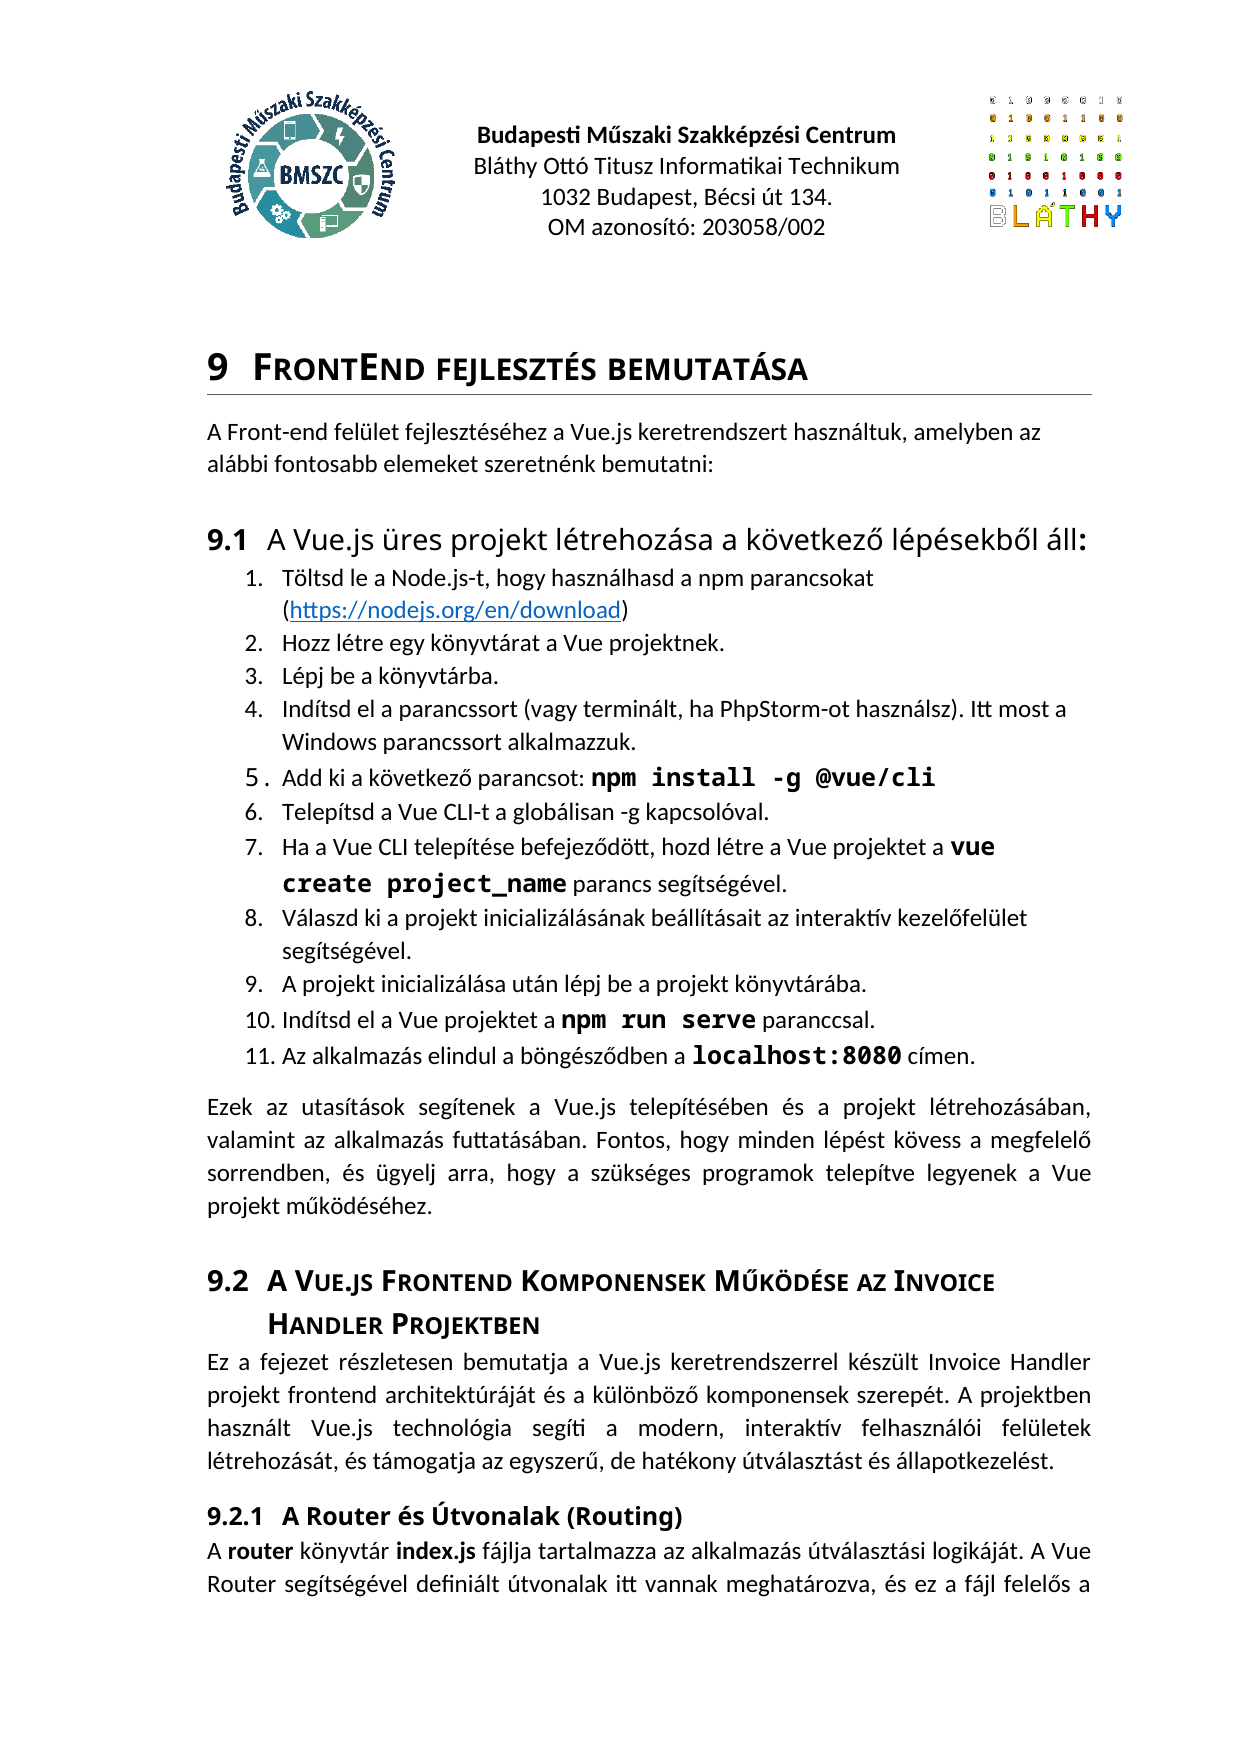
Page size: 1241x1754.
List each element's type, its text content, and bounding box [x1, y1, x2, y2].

subtitle FrontEnd fejlesztés bemutatása [207, 341, 1092, 394]
list Töltsd le a Node.js-t, hogy használhasd a npm parancsokat (https://nodejs.org/en/download) [244, 562, 1092, 625]
subtitle A Router és Útvonalak (Routing) [207, 1499, 1092, 1533]
list A projekt inicializálása után lépj be a projekt könyvtárába. [244, 968, 1092, 999]
text A Front-end felület fejlesztéséhez a Vue.js keretrendszert használtuk, amelyben az alábbi fontosabb elemeket szeretnénk bemutatni: [207, 416, 1092, 479]
list Hozz létre egy könyvtárat a Vue projektnek. [244, 628, 1092, 658]
list Az alkalmazás elindul a böngésződben a localhost:8080 címen. [244, 1038, 1092, 1072]
picture [222, 88, 398, 242]
text Ezek az utasítások segítenek a Vue.js telepítésében és a projekt létrehozásában, valamint az alkalmazás futtatásában. Fontos, hogy minden lépést kövess a megfelelő sorrendben, és ügyelj arra, hogy a szükséges programok telepítve legyenek a Vue projekt működéséhez. [207, 1091, 1092, 1221]
list Indítsd el a Vue projektet a npm run serve paranccsal. [244, 1001, 1092, 1035]
list Indítsd el a parancssort (vagy terminált, ha PhpStorm-ot használsz). Itt most a Windows parancssort alkalmazzuk. [244, 693, 1092, 757]
list Telepítsd a Vue CLI-t a globálisan -g kapcsolóval. [244, 796, 1092, 827]
list Válaszd ki a projekt inicializálásának beállításait az interaktív kezelőfelület segítségével. [244, 902, 1092, 966]
text Ez a fejezet részletesen bemutatja a Vue.js keretrendszerrel készült Invoice Handler projekt frontend architektúráját és a különböző komponensek szerepét. A projektben használt Vue.js technológia segíti a modern, interaktív felhasználói felületek létrehozását, és támogatja az egyszerű, de hatékony útválasztást és állapotkezelést. [207, 1346, 1092, 1476]
subtitle A Vue.js üres projekt létrehozása a következő lépésekből áll: [207, 519, 1092, 559]
subtitle A Vue.js Frontend Komponensek Működése az Invoice Handler Projektben [207, 1261, 1092, 1343]
picture [982, 88, 1129, 235]
list Add ki a következő parancsot: npm install -g @vue/cli [244, 759, 1092, 793]
list Ha a Vue CLI telepítése befejeződött, hozd létre a Vue projektet a vue create project_name parancs segítségével. [244, 829, 1092, 900]
list Lépj be a könyvtárba. [244, 661, 1092, 691]
